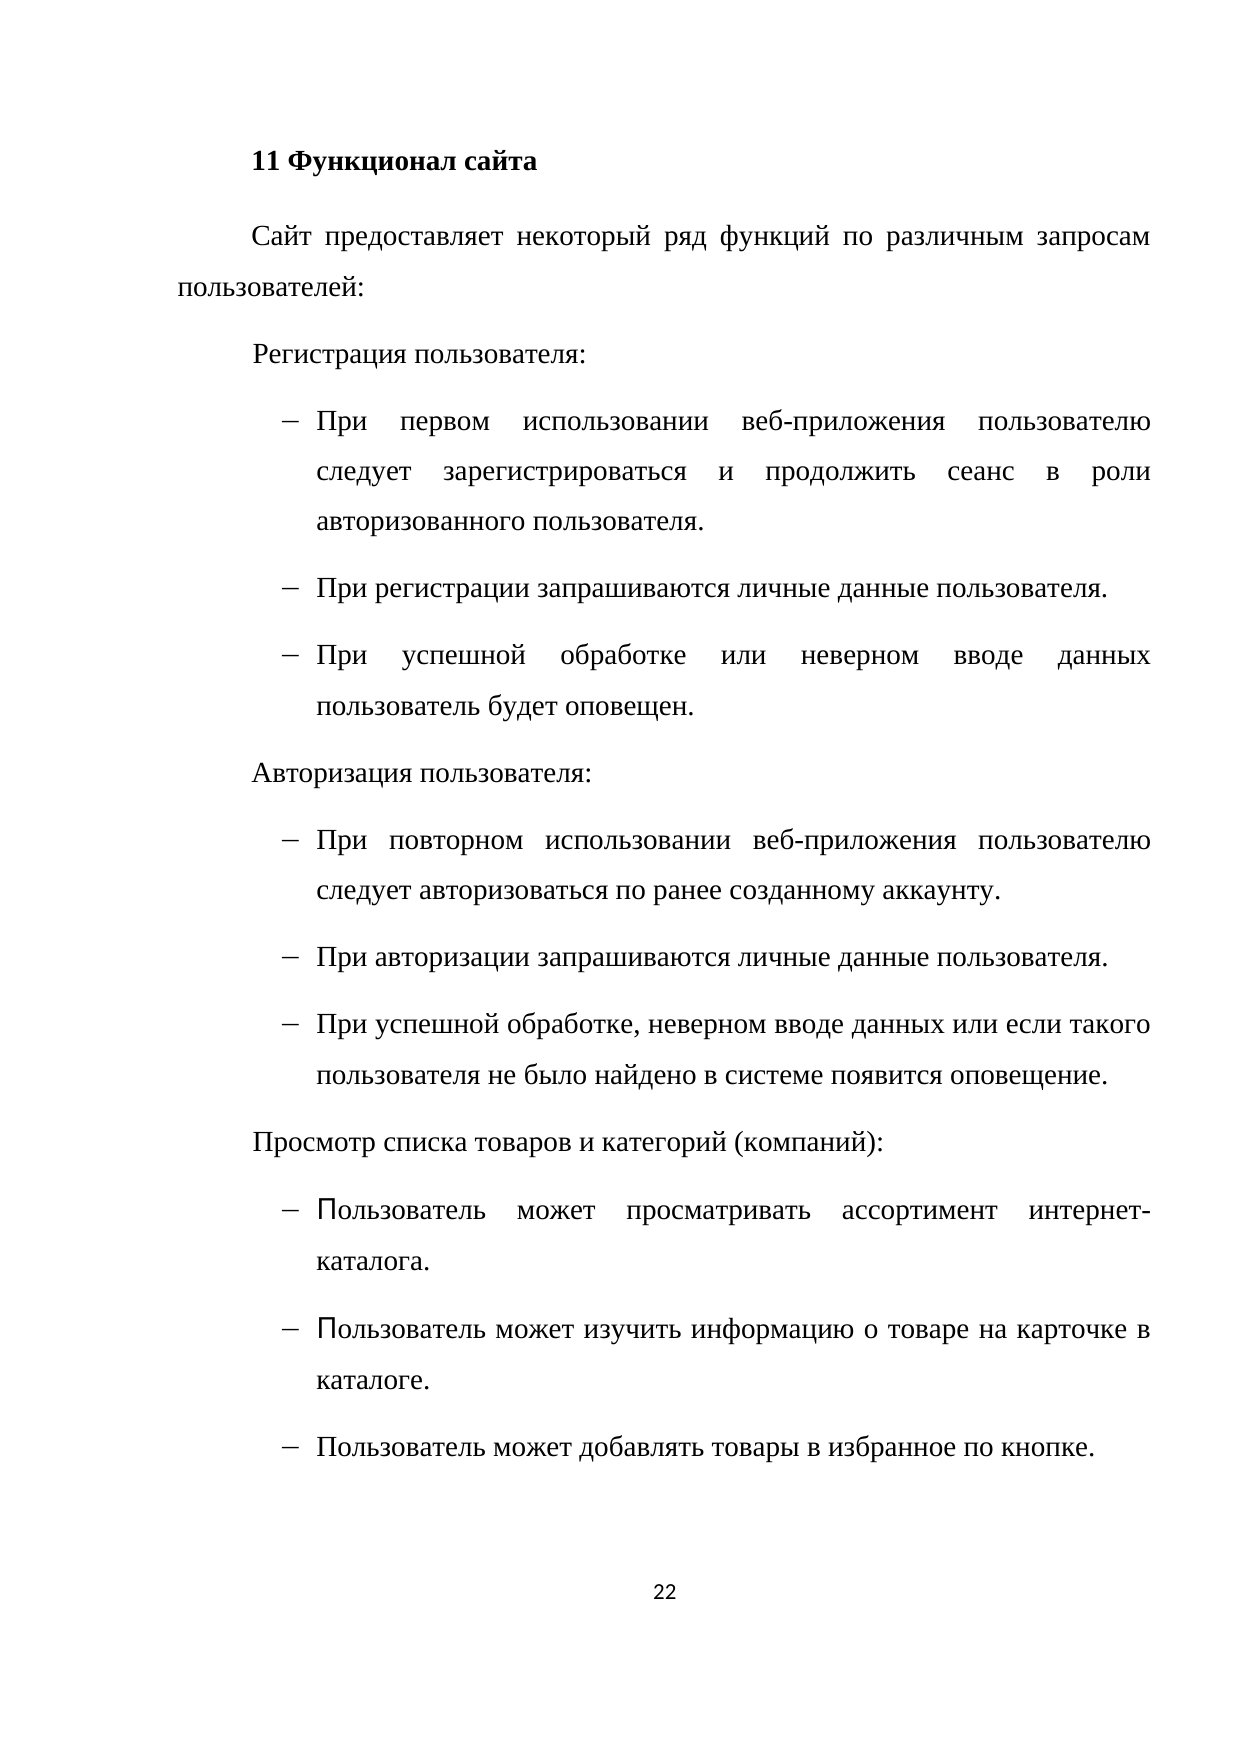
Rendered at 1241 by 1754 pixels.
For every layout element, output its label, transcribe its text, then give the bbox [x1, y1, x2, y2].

list Просмотр списка товаров и категорий (компаний): [252, 1124, 1152, 1157]
text При регистрации запрашиваются личные данные пользователя. [279, 570, 1152, 604]
text Пользователь может добавлять товары в избранное по кнопке. [279, 1429, 1152, 1462]
text Пользователь может изучить информацию о товаре на карточке в каталоге. [279, 1310, 1152, 1395]
text При успешной обработке, неверном вводе данных или если такого пользователя не было найдено в системе появится оповещение. [279, 1006, 1152, 1090]
text При успешной обработке или неверном вводе данных пользователь будет оповещен. [279, 637, 1152, 721]
text При первом использовании веб-приложения пользователю следует зарегистрироваться и продолжить сеанс в роли авторизованного пользователя. [279, 403, 1152, 537]
text При авторизации запрашиваются личные данные пользователя. [279, 939, 1152, 973]
text При повторном использовании веб-приложения пользователю следует авторизоваться по ранее созданному аккаунту. [279, 822, 1152, 906]
text Функционал сайта [177, 143, 1152, 177]
text Авторизация пользователя: [177, 755, 1152, 788]
text Пользователь может просматривать ассортимент интернет-каталога. [279, 1191, 1152, 1276]
list Регистрация пользователя: [252, 336, 1152, 369]
text Сайт предоставляет некоторый ряд функций по различным запросам пользователей: [177, 218, 1152, 302]
